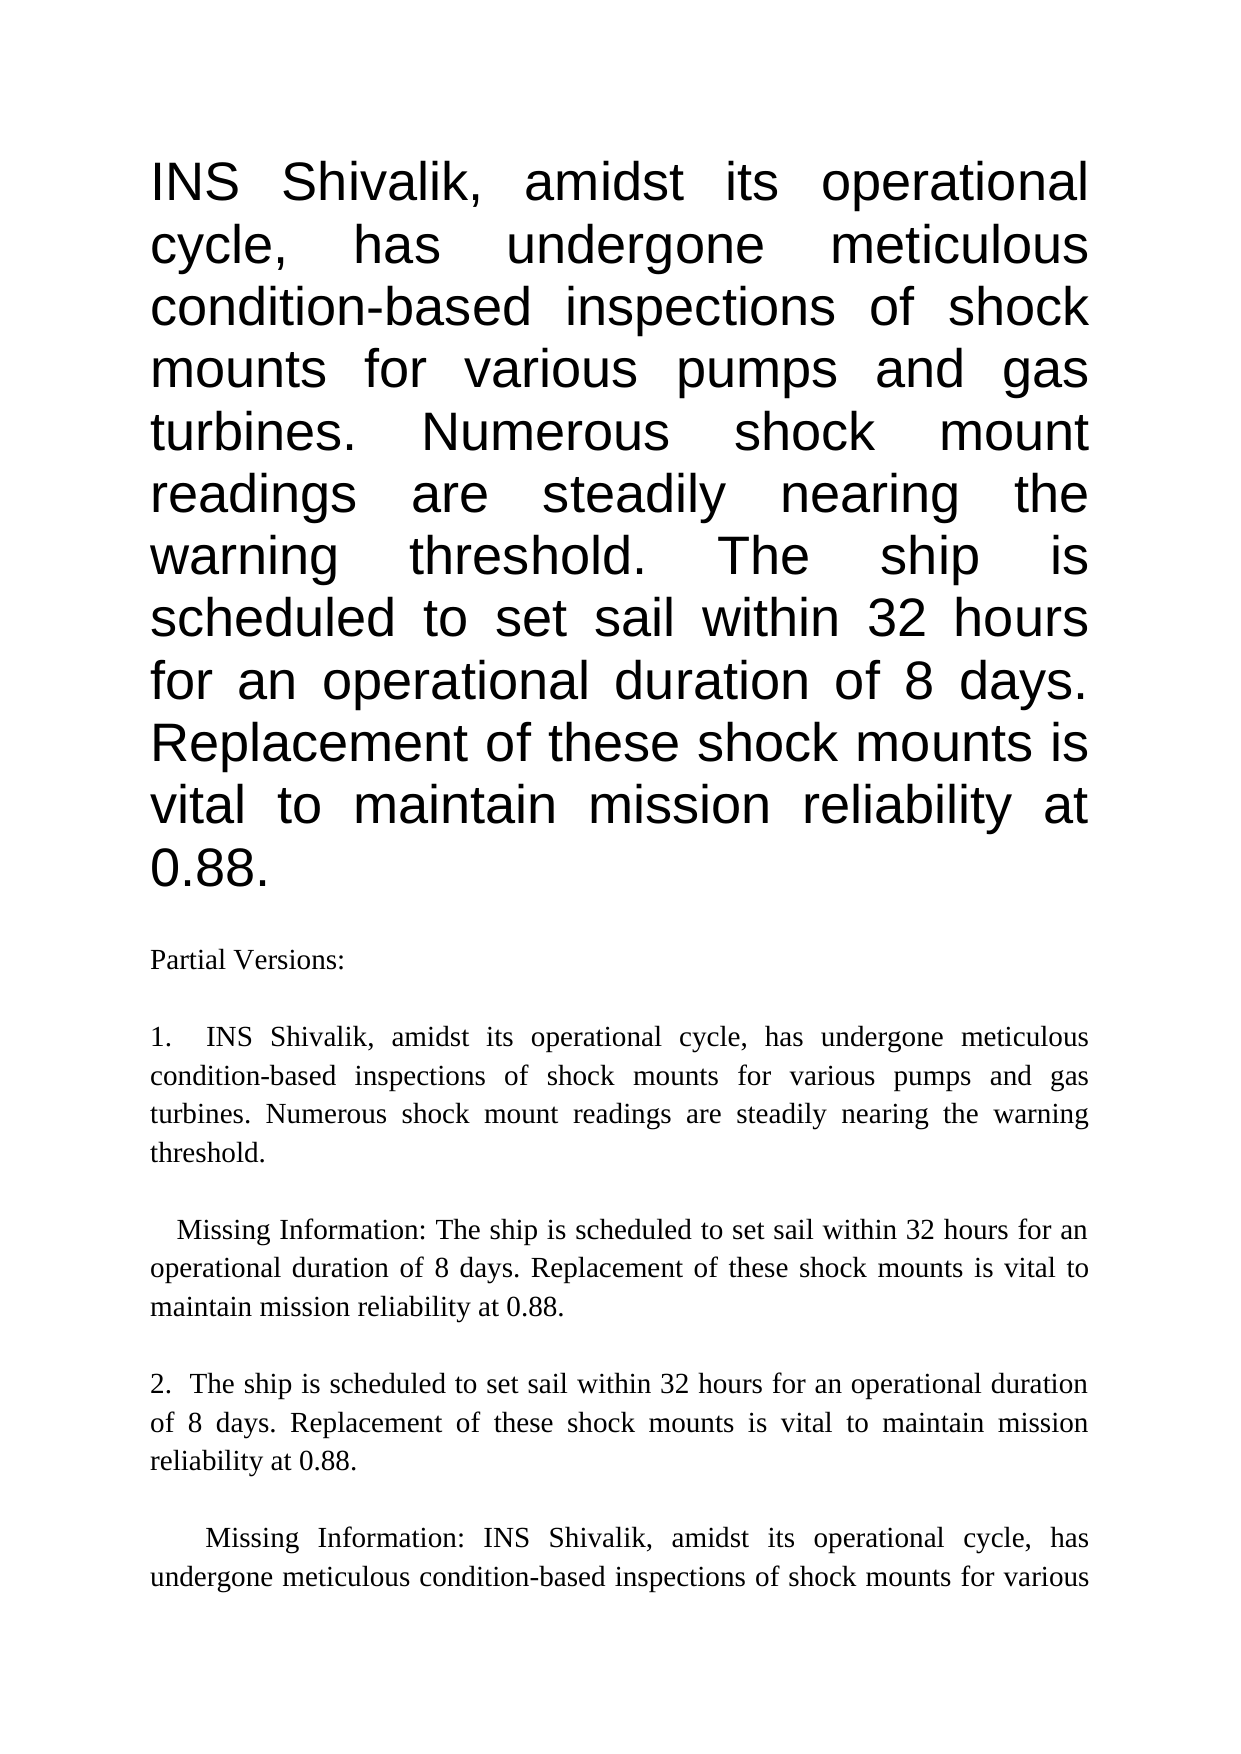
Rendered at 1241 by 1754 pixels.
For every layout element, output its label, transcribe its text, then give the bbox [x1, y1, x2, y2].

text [150, 1520, 1090, 1592]
text Partial Versions: [150, 942, 1090, 976]
text Missing Information: The ship is scheduled to set sail within 32 hours for an operational duration of 8 days. Replacement of these shock mounts is vital to maintain mission reliability at 0.88. [150, 1212, 1090, 1323]
text 1. INS Shivalik, amidst its operational cycle, has undergone meticulous condition-based inspections of shock mounts for various pumps and gas turbines. Numerous shock mount readings are steadily nearing the warning threshold. [150, 1019, 1090, 1168]
text 2. The ship is scheduled to set sail within 32 hours for an operational duration of 8 days. Replacement of these shock mounts is vital to maintain mission reliability at 0.88. [150, 1366, 1090, 1477]
title INS Shivalik, amidst its operational cycle, has undergone meticulous condition-based inspections of shock mounts for various pumps and gas turbines. Numerous shock mount readings are steadily nearing the warning threshold. The ship is scheduled to set sail within 32 hours for an operational duration of 8 days. Replacement of these shock mounts is vital to maintain mission reliability at 0.88. [150, 150, 1090, 897]
